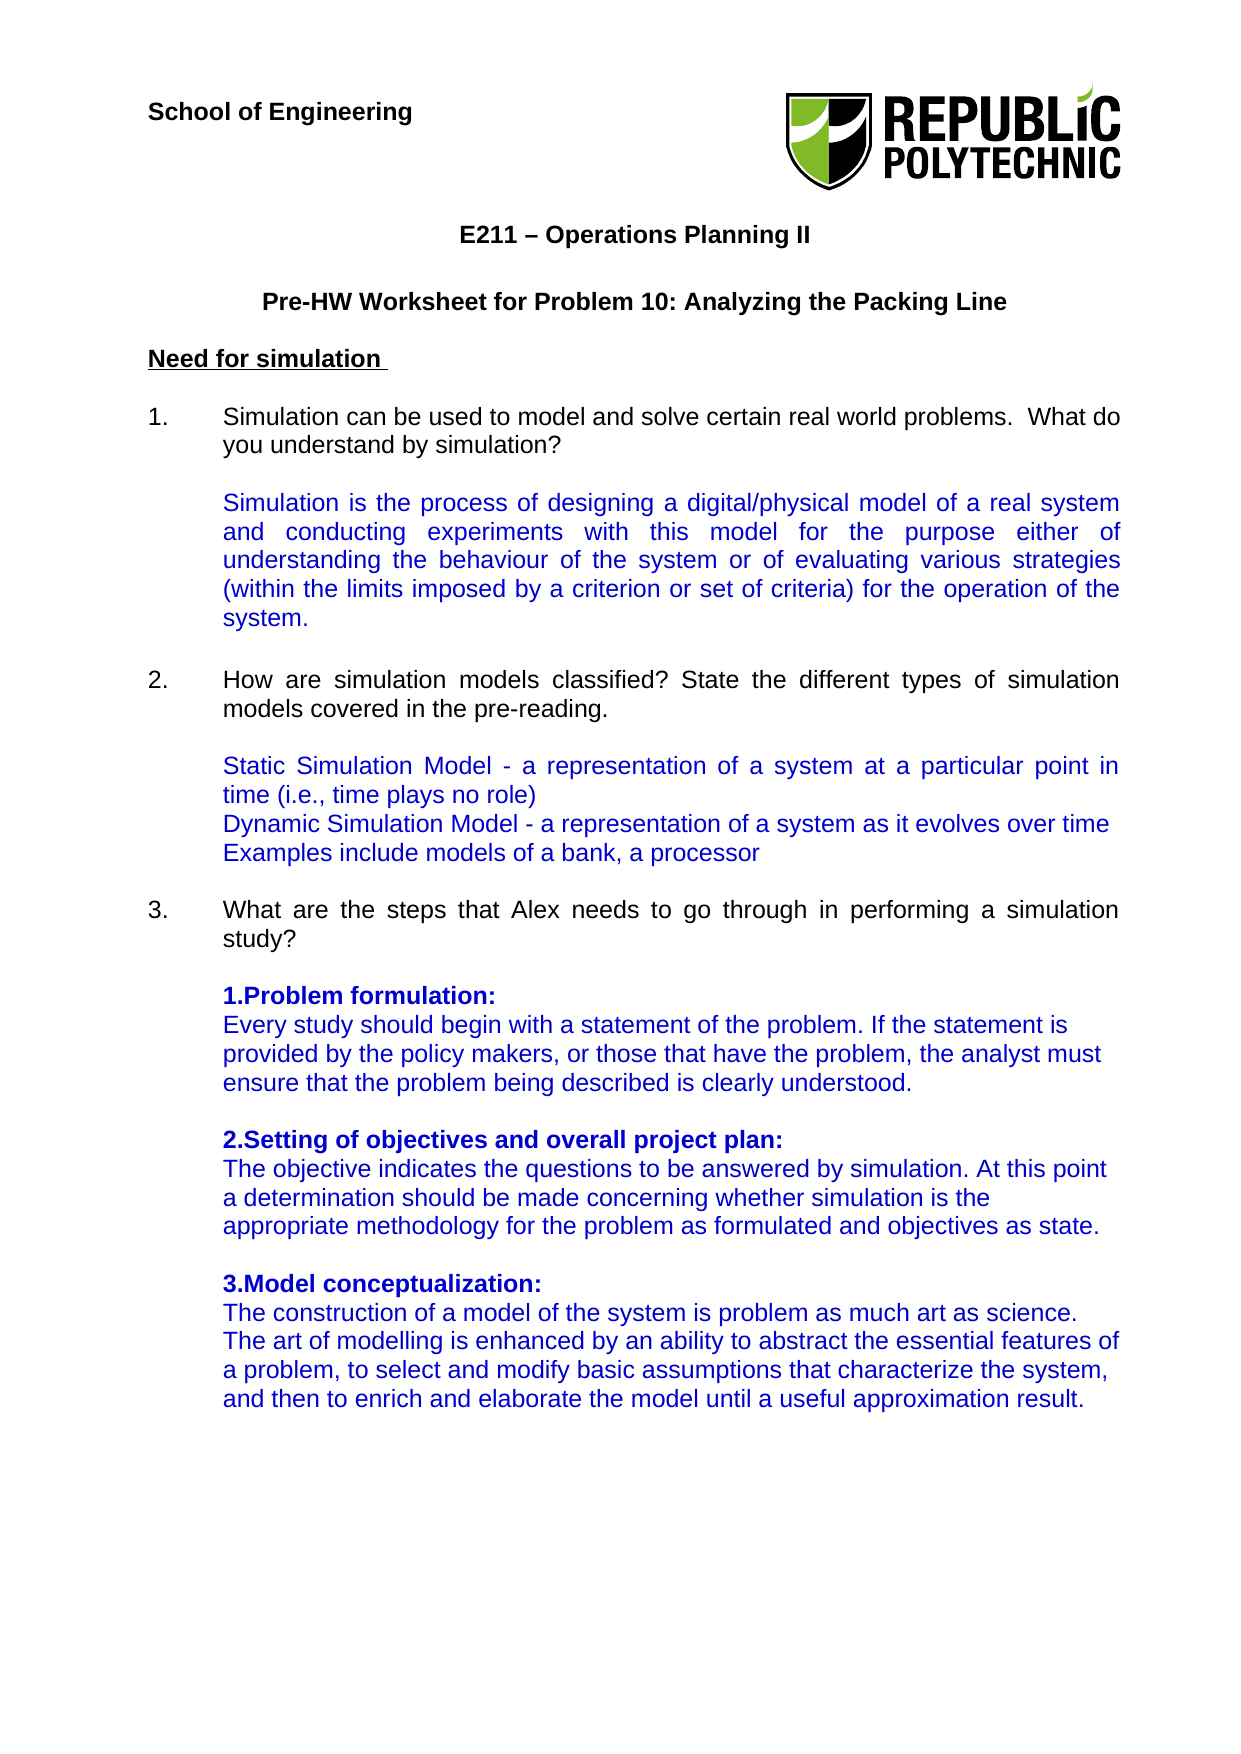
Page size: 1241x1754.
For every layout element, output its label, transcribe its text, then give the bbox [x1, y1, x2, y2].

text The construction of a model of the system is problem as much art as science. The art of modelling is enhanced by an ability to abstract the essential features of a problem, to select and modify basic assumptions that characterize the system, and then to enrich and elaborate the model until a useful approximation result. [223, 1298, 1121, 1413]
text E211 – Operations Planning II [148, 220, 1122, 249]
text Dynamic Simulation Model - a representation of a system as it evolves over time [223, 809, 1121, 838]
text Static Simulation Model - a representation of a system at a particular point in time (i.e., time plays no role) [223, 751, 1121, 809]
text 3.Model conceptualization: [223, 1269, 1121, 1298]
list Simulation can be used to model and solve certain real world problems. What do you understand by simulation? [148, 402, 1122, 459]
list What are the steps that Alex needs to go through in performing a simulation study? [148, 895, 1121, 953]
text 2.Setting of objectives and overall project plan: [223, 1125, 1121, 1154]
text Every study should begin with a statement of the problem. If the statement is provided by the policy makers, or those that have the problem, the analyst must ensure that the problem being described is clearly understood. [223, 1010, 1121, 1096]
list How are simulation models classified? State the different types of simulation models covered in the pre-reading. [148, 665, 1121, 723]
text Simulation is the process of designing a digital/physical model of a real system and conducting experiments with this model for the purpose either of understanding the behaviour of the system or of evaluating various strategies (within the limits imposed by a criterion or set of criteria) for the operation of the system. [223, 488, 1122, 632]
text Examples include models of a bank, a processor [223, 838, 1121, 866]
text Need for simulation [148, 344, 1122, 373]
text 1.Problem formulation: [223, 981, 1121, 1010]
text The objective indicates the questions to be answered by simulation. At this point a determination should be made concerning whether simulation is the appropriate methodology for the problem as formulated and objectives as state. [223, 1154, 1121, 1240]
text Pre-HW Worksheet for Problem 10: Analyzing the Packing Line [148, 287, 1122, 315]
